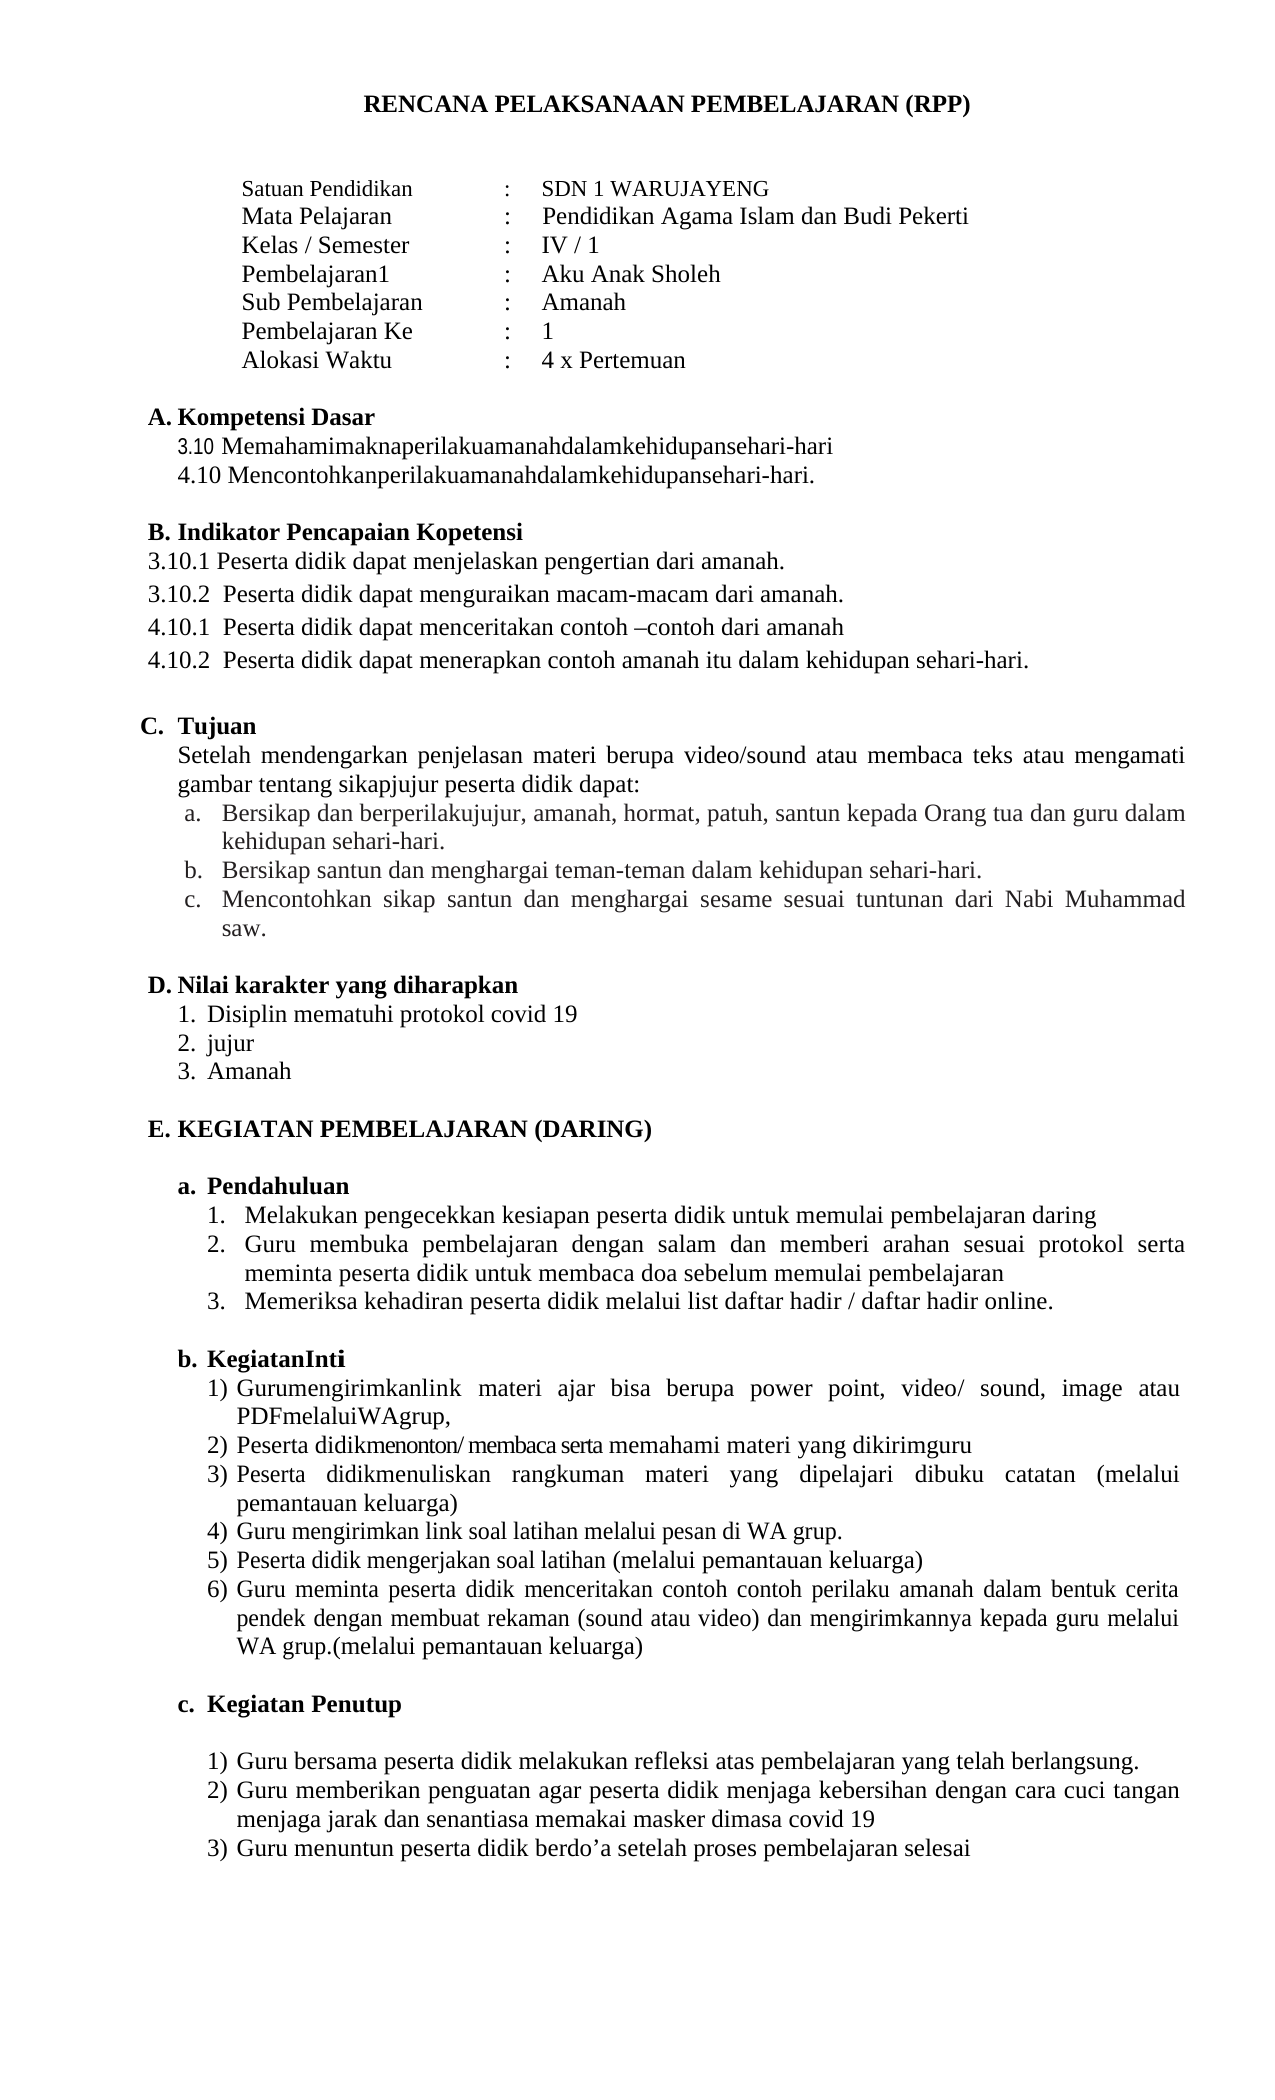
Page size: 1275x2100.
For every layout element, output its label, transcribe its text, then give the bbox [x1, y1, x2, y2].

list Peserta didikmenuliskan rangkuman materi yang dipelajari dibuku catatan (melalui pemantauan keluarga) [207, 1459, 1180, 1516]
list Nilai karakter yang diharapkan [148, 970, 1186, 999]
list Peserta didik dapat menguraikan macam-macam dari amanah. [148, 579, 1186, 608]
list Indikator Pencapaian Kopetensi [148, 517, 1186, 546]
list Peserta didik mengerjakan soal latihan (melalui pemantauan keluarga) [207, 1545, 1180, 1574]
list Melakukan pengecekkan kesiapan peserta didik untuk memulai pembelajaran daring [207, 1200, 1186, 1229]
text 4.10 Mencontohkanperilakuamanahdalamkehidupansehari-hari. [177, 460, 1186, 489]
list Amanah [177, 1056, 1186, 1085]
list Gurumengirimkanlink materi ajar bisa berupa power point, video/ sound, image atau PDFmelaluiWAgrup, [207, 1373, 1180, 1430]
text Mata Pelajaran : Pendidikan Agama Islam dan Budi Pekerti [241, 201, 1186, 230]
text Satuan Pendidikan : SDN 1 WARUJAYENG [241, 175, 1186, 201]
text Pembelajaran Ke : 1 [241, 316, 1186, 345]
list Bersikap dan berperilakujujur, amanah, hormat, patuh, santun kepada Orang tua dan guru dalam kehidupan sehari-hari. [184, 798, 1186, 855]
list Pendahuluan [177, 1171, 1186, 1200]
list Guru bersama peserta didik melakukan refleksi atas pembelajaran yang telah berlangsung. [207, 1746, 1180, 1775]
list Peserta didik dapat menerapkan contoh amanah itu dalam kehidupan sehari-hari. [148, 645, 1186, 674]
text RENCANA PELAKSANAAN PEMBELAJARAN (RPP) [148, 89, 1186, 117]
list KegiatanInti [177, 1344, 1186, 1373]
list Setelah mendengarkan penjelasan materi berupa video/sound atau membaca teks atau mengamati gambar tentang sikapjujur peserta didik dapat: [177, 740, 1186, 798]
text Alokasi Waktu : 4 x Pertemuan [241, 345, 1186, 374]
list Peserta didikmenonton/ membaca serta memahami materi yang dikirimguru [207, 1430, 1180, 1459]
list Peserta didik dapat menceritakan contoh –contoh dari amanah [148, 612, 1186, 641]
list Bersikap santun dan menghargai teman-teman dalam kehidupan sehari-hari. [184, 855, 1186, 884]
list jujur [177, 1028, 1186, 1056]
list Disiplin mematuhi protokol covid 19 [177, 999, 1186, 1028]
list Guru menuntun peserta didik berdo’a setelah proses pembelajaran selesai [207, 1833, 1180, 1861]
list Kegiatan Penutup [177, 1689, 1186, 1718]
list Guru meminta peserta didik menceritakan contoh contoh perilaku amanah dalam bentuk cerita pendek dengan membuat rekaman (sound atau video) dan mengirimkannya kepada guru melalui WA grup.(melalui pemantauan keluarga) [207, 1574, 1180, 1660]
list 3.10.1 Peserta didik dapat menjelaskan pengertian dari amanah. [148, 546, 1186, 575]
text Sub Pembelajaran : Amanah [241, 287, 1186, 316]
list Tujuan [140, 711, 1186, 740]
list Memeriksa kehadiran peserta didik melalui list daftar hadir / daftar hadir online. [207, 1286, 1186, 1315]
text Pembelajaran1 : Aku Anak Sholeh [241, 259, 1186, 287]
list Kompetensi Dasar [148, 402, 1186, 431]
list KEGIATAN PEMBELAJARAN (DARING) [148, 1114, 1186, 1143]
list Guru memberikan penguatan agar peserta didik menjaga kebersihan dengan cara cuci tangan menjaga jarak dan senantiasa memakai masker dimasa covid 19 [207, 1775, 1180, 1833]
list Memahamimaknaperilakuamanahdalamkehidupansehari-hari [177, 431, 1186, 460]
list Mencontohkan sikap santun dan menghargai sesame sesuai tuntunan dari Nabi Muhammad saw. [184, 884, 1186, 941]
text Kelas / Semester : IV / 1 [241, 230, 1186, 259]
list Guru mengirimkan link soal latihan melalui pesan di WA grup. [207, 1516, 1180, 1545]
list Guru membuka pembelajaran dengan salam dan memberi arahan sesuai protokol serta meminta peserta didik untuk membaca doa sebelum memulai pembelajaran [207, 1229, 1186, 1286]
